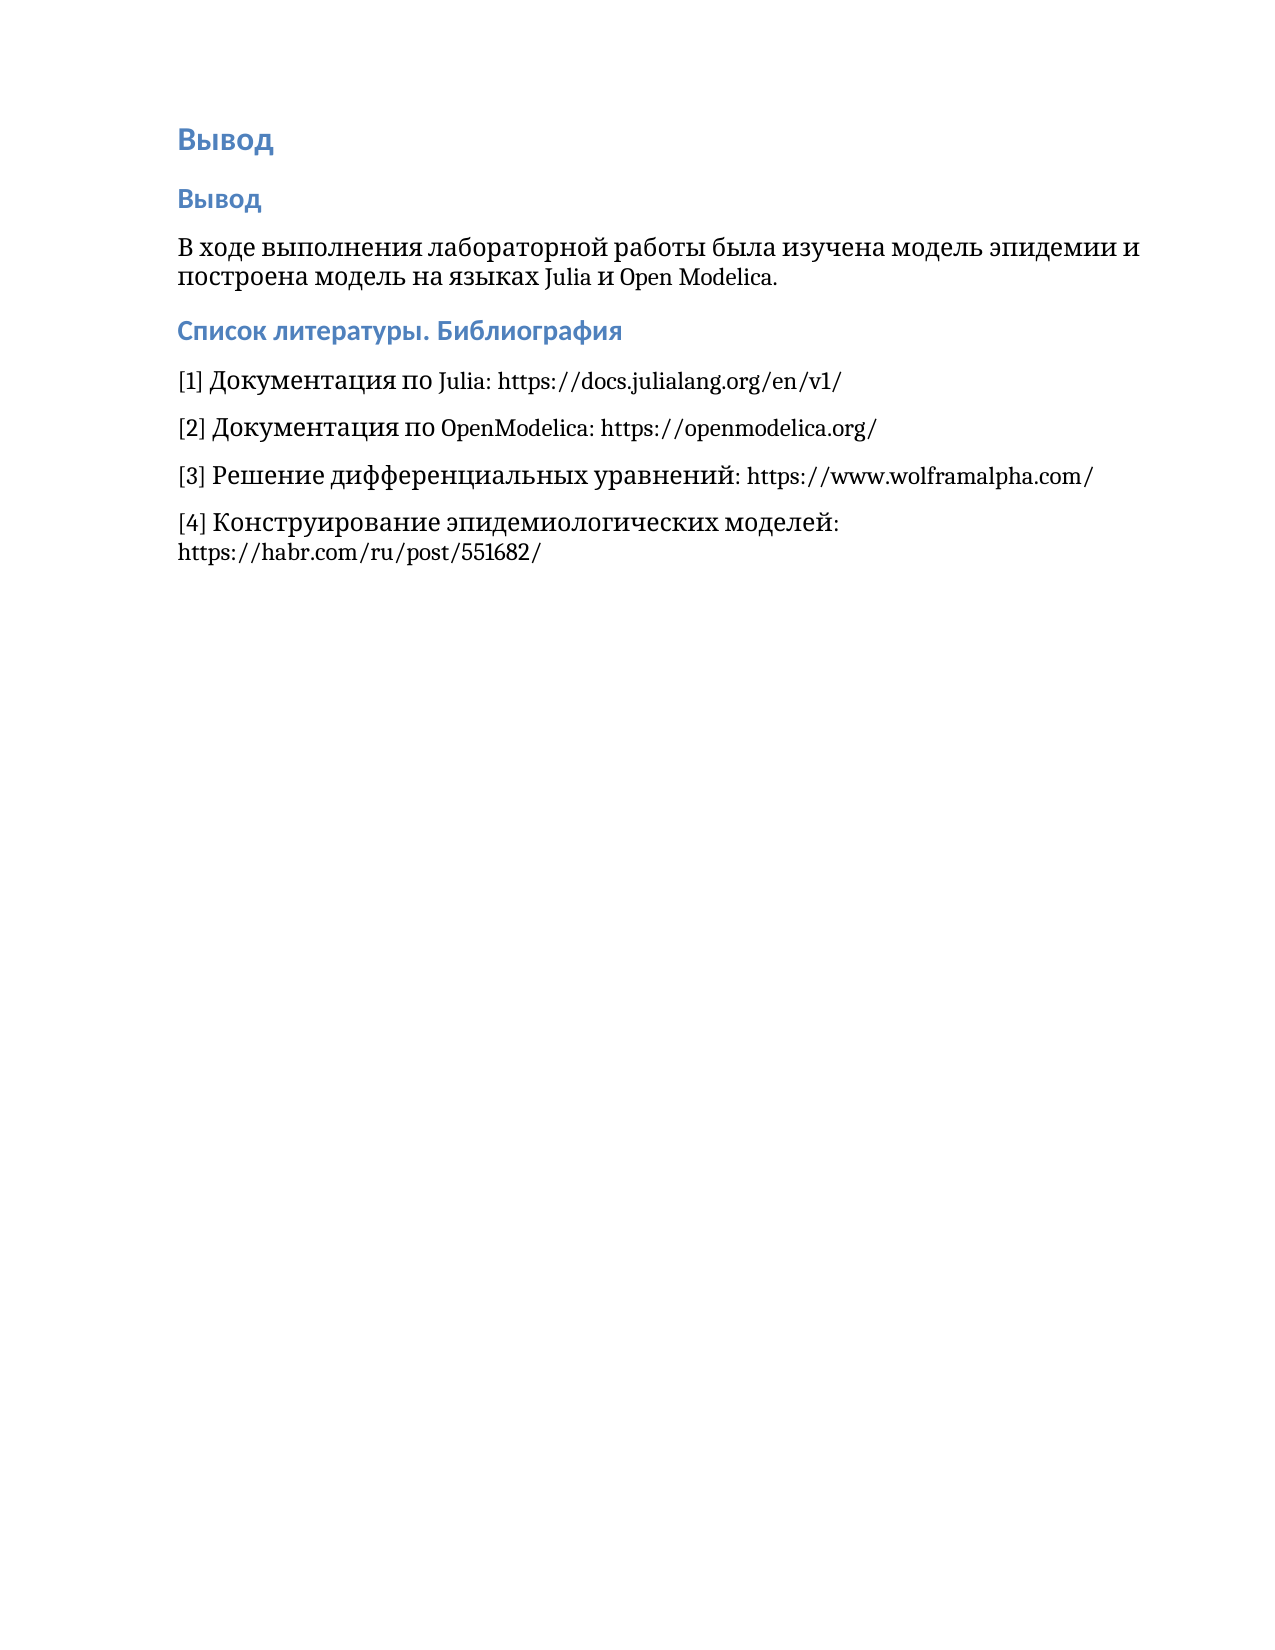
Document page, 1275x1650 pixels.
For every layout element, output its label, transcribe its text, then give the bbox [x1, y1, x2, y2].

subtitle Вывод [177, 180, 1186, 215]
text [2] Документация по OpenModelica: https://openmodelica.org/ [177, 414, 1186, 443]
text В ходе выполнения лабораторной работы была изучена модель эпидемии и построена модель на языках Julia и Open Modelica. [177, 234, 1186, 292]
text [3] Решение дифференциальных уравнений: https://www.wolframalpha.com/ [177, 462, 1186, 491]
text [4] Конструирование эпидемиологических моделей: https://habr.com/ru/post/551682/ [177, 509, 1186, 567]
subtitle Список литературы. Библиография [177, 312, 1186, 348]
text [1] Документация по Julia: https://docs.julialang.org/en/v1/ [177, 367, 1186, 396]
subtitle Вывод [177, 118, 1186, 159]
